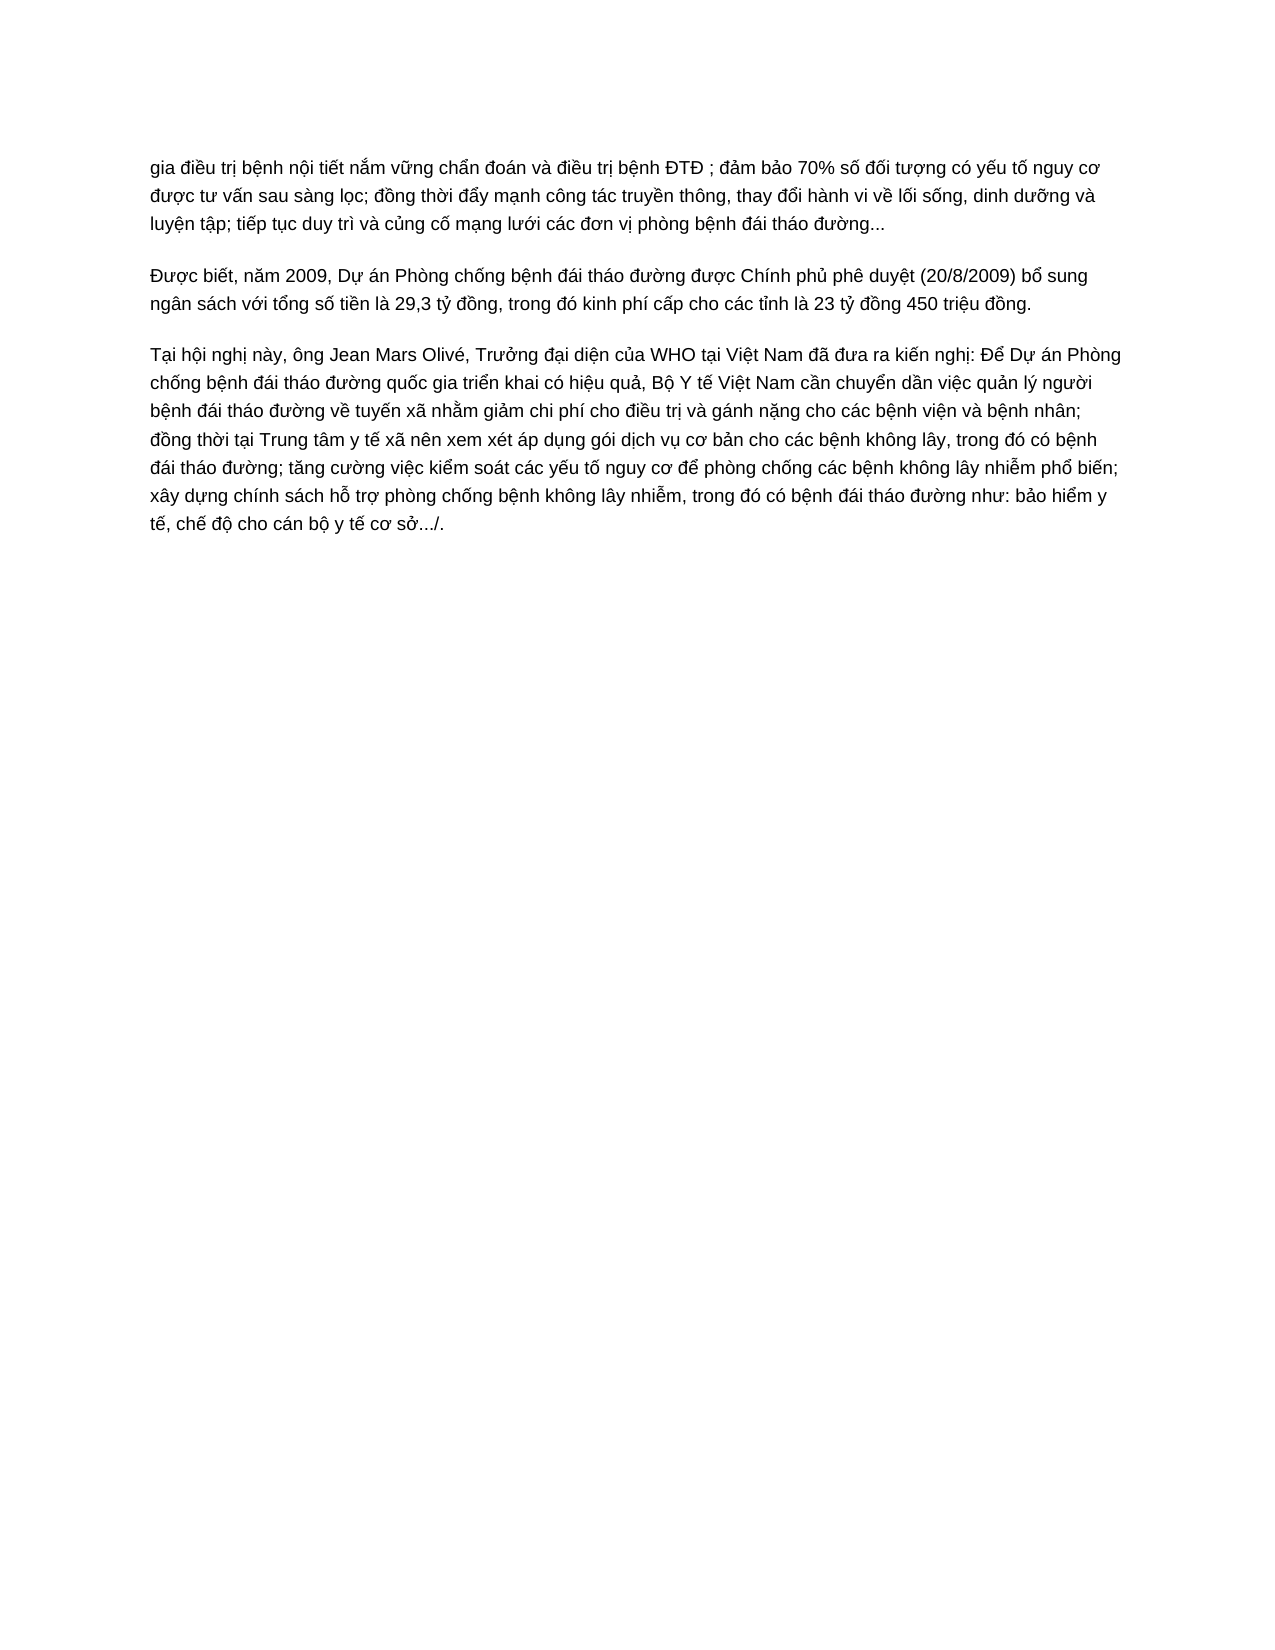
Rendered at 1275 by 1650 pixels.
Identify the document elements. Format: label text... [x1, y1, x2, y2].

text Được biết, năm 2009, Dự án Phòng chống bệnh đái tháo đường được Chính phủ phê duyệt (20/8/2009) bổ sung ngân sách với tổng số tiền là 29,3 tỷ đồng, trong đó kinh phí cấp cho các tỉnh là 23 tỷ đồng 450 triệu đồng. [150, 258, 1125, 314]
text Tại hội nghị này, ông Jean Mars Olivé, Trưởng đại diện của WHO tại Việt Nam đã đưa ra kiến nghị: Để Dự án Phòng chống bệnh đái tháo đường quốc gia triển khai có hiệu quả, Bộ Y tế Việt Nam cần chuyển dần việc quản lý người bệnh đái tháo đường về tuyến xã nhằm giảm chi phí cho điều trị và gánh nặng cho các bệnh viện và bệnh nhân; đồng thời tại Trung tâm y tế xã nên xem xét áp dụng gói dịch vụ cơ bản cho các bệnh không lây, trong đó có bệnh đái tháo đường; tăng cường việc kiểm soát các yếu tố nguy cơ để phòng chống các bệnh không lây nhiễm phổ biến; xây dựng chính sách hỗ trợ phòng chống bệnh không lây nhiễm, trong đó có bệnh đái tháo đường như: bảo hiểm y tế, chế độ cho cán bộ y tế cơ sở.../. [150, 337, 1125, 534]
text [150, 150, 1125, 234]
